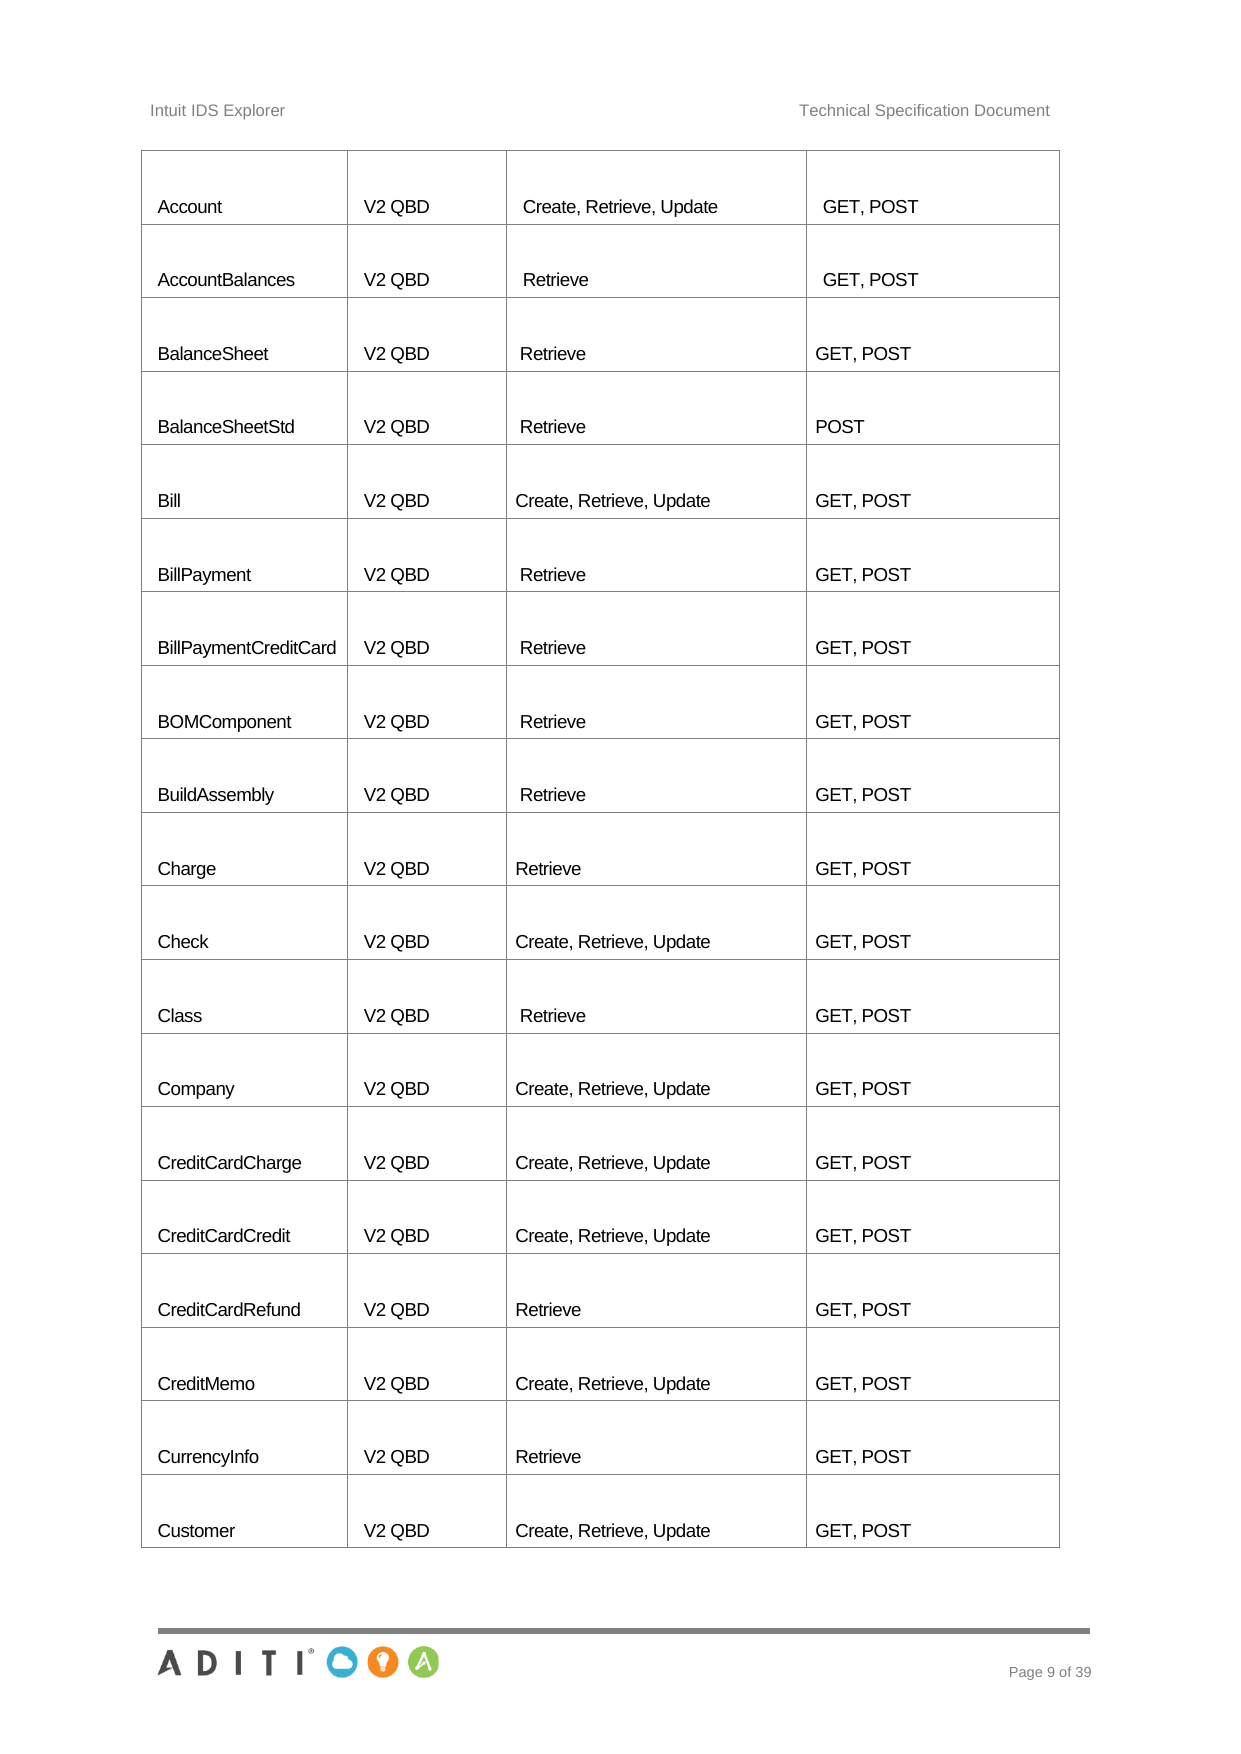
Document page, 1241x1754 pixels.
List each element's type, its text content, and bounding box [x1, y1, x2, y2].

table_cell Create, Retrieve, Update [507, 1328, 806, 1400]
table_cell V2 QBD [348, 739, 506, 812]
table_cell V2 QBD [348, 372, 506, 444]
table_cell GET, POST [807, 960, 1059, 1032]
table_cell BillPayment [142, 519, 347, 591]
table_cell CreditCardCharge [142, 1107, 347, 1179]
table_cell GET, POST [807, 225, 1059, 297]
table_cell Class [142, 960, 347, 1032]
table_cell V2 QBD [348, 666, 506, 738]
table_cell Create, Retrieve, Update [507, 1181, 806, 1253]
table_cell Retrieve [507, 225, 806, 297]
table_cell Create, Retrieve, Update [507, 1107, 806, 1179]
table_cell CreditCardRefund [142, 1254, 347, 1327]
table_cell Create, Retrieve, Update [507, 886, 806, 959]
table_cell V2 QBD [348, 886, 506, 959]
table_cell Retrieve [507, 739, 806, 812]
table_cell BOMComponent [142, 666, 347, 738]
table_cell GET, POST [807, 813, 1059, 885]
table_cell GET, POST [807, 1475, 1059, 1547]
table_cell POST [807, 372, 1059, 444]
table_cell V2 QBD [348, 298, 506, 371]
table_cell V2 QBD [348, 1401, 506, 1474]
table_cell GET, POST [807, 1401, 1059, 1474]
table_cell GET, POST [807, 1328, 1059, 1400]
table_cell GET, POST [807, 445, 1059, 518]
table_cell Retrieve [507, 298, 806, 371]
table_cell V2 QBD [348, 151, 506, 223]
table_cell BalanceSheet [142, 298, 347, 371]
table_cell Create, Retrieve, Update [507, 445, 806, 518]
table_cell V2 QBD [348, 445, 506, 518]
table_cell BuildAssembly [142, 739, 347, 812]
table_cell GET, POST [807, 1034, 1059, 1106]
table_cell Create, Retrieve, Update [507, 1475, 806, 1547]
table_cell V2 QBD [348, 1034, 506, 1106]
table_cell CreditCardCredit [142, 1181, 347, 1253]
table_cell V2 QBD [348, 1181, 506, 1253]
table_cell CreditMemo [142, 1328, 347, 1400]
table_cell Retrieve [507, 813, 806, 885]
table_cell GET, POST [807, 739, 1059, 812]
table_cell BalanceSheetStd [142, 372, 347, 444]
table_cell V2 QBD [348, 225, 506, 297]
table_cell GET, POST [807, 1181, 1059, 1253]
table_cell V2 QBD [348, 519, 506, 591]
table_cell V2 QBD [348, 813, 506, 885]
table_cell GET, POST [807, 151, 1059, 223]
table_cell V2 QBD [348, 1107, 506, 1179]
table_cell Retrieve [507, 519, 806, 591]
table_cell GET, POST [807, 1254, 1059, 1327]
table_cell Retrieve [507, 372, 806, 444]
table_cell Retrieve [507, 1401, 806, 1474]
table_cell CurrencyInfo [142, 1401, 347, 1474]
table_cell Retrieve [507, 1254, 806, 1327]
table_cell GET, POST [807, 298, 1059, 371]
table_cell V2 QBD [348, 960, 506, 1032]
table_cell GET, POST [807, 886, 1059, 959]
table_cell Create, Retrieve, Update [507, 151, 806, 223]
picture [157, 1646, 439, 1678]
table_cell GET, POST [807, 1107, 1059, 1179]
table_cell V2 QBD [348, 592, 506, 665]
table_cell BillPaymentCreditCard [142, 592, 347, 665]
table_cell Account [142, 151, 347, 223]
table_cell Charge [142, 813, 347, 885]
table_cell GET, POST [807, 666, 1059, 738]
table_cell Company [142, 1034, 347, 1106]
table_cell Retrieve [507, 960, 806, 1032]
table_cell V2 QBD [348, 1475, 506, 1547]
table_cell Check [142, 886, 347, 959]
table_cell Customer [142, 1475, 347, 1547]
table_cell Create, Retrieve, Update [507, 1034, 806, 1106]
table_cell Bill [142, 445, 347, 518]
table_cell Retrieve [507, 592, 806, 665]
table_cell GET, POST [807, 519, 1059, 591]
table_cell AccountBalances [142, 225, 347, 297]
table_cell V2 QBD [348, 1254, 506, 1327]
table_cell GET, POST [807, 592, 1059, 665]
table_cell Retrieve [507, 666, 806, 738]
table_cell V2 QBD [348, 1328, 506, 1400]
